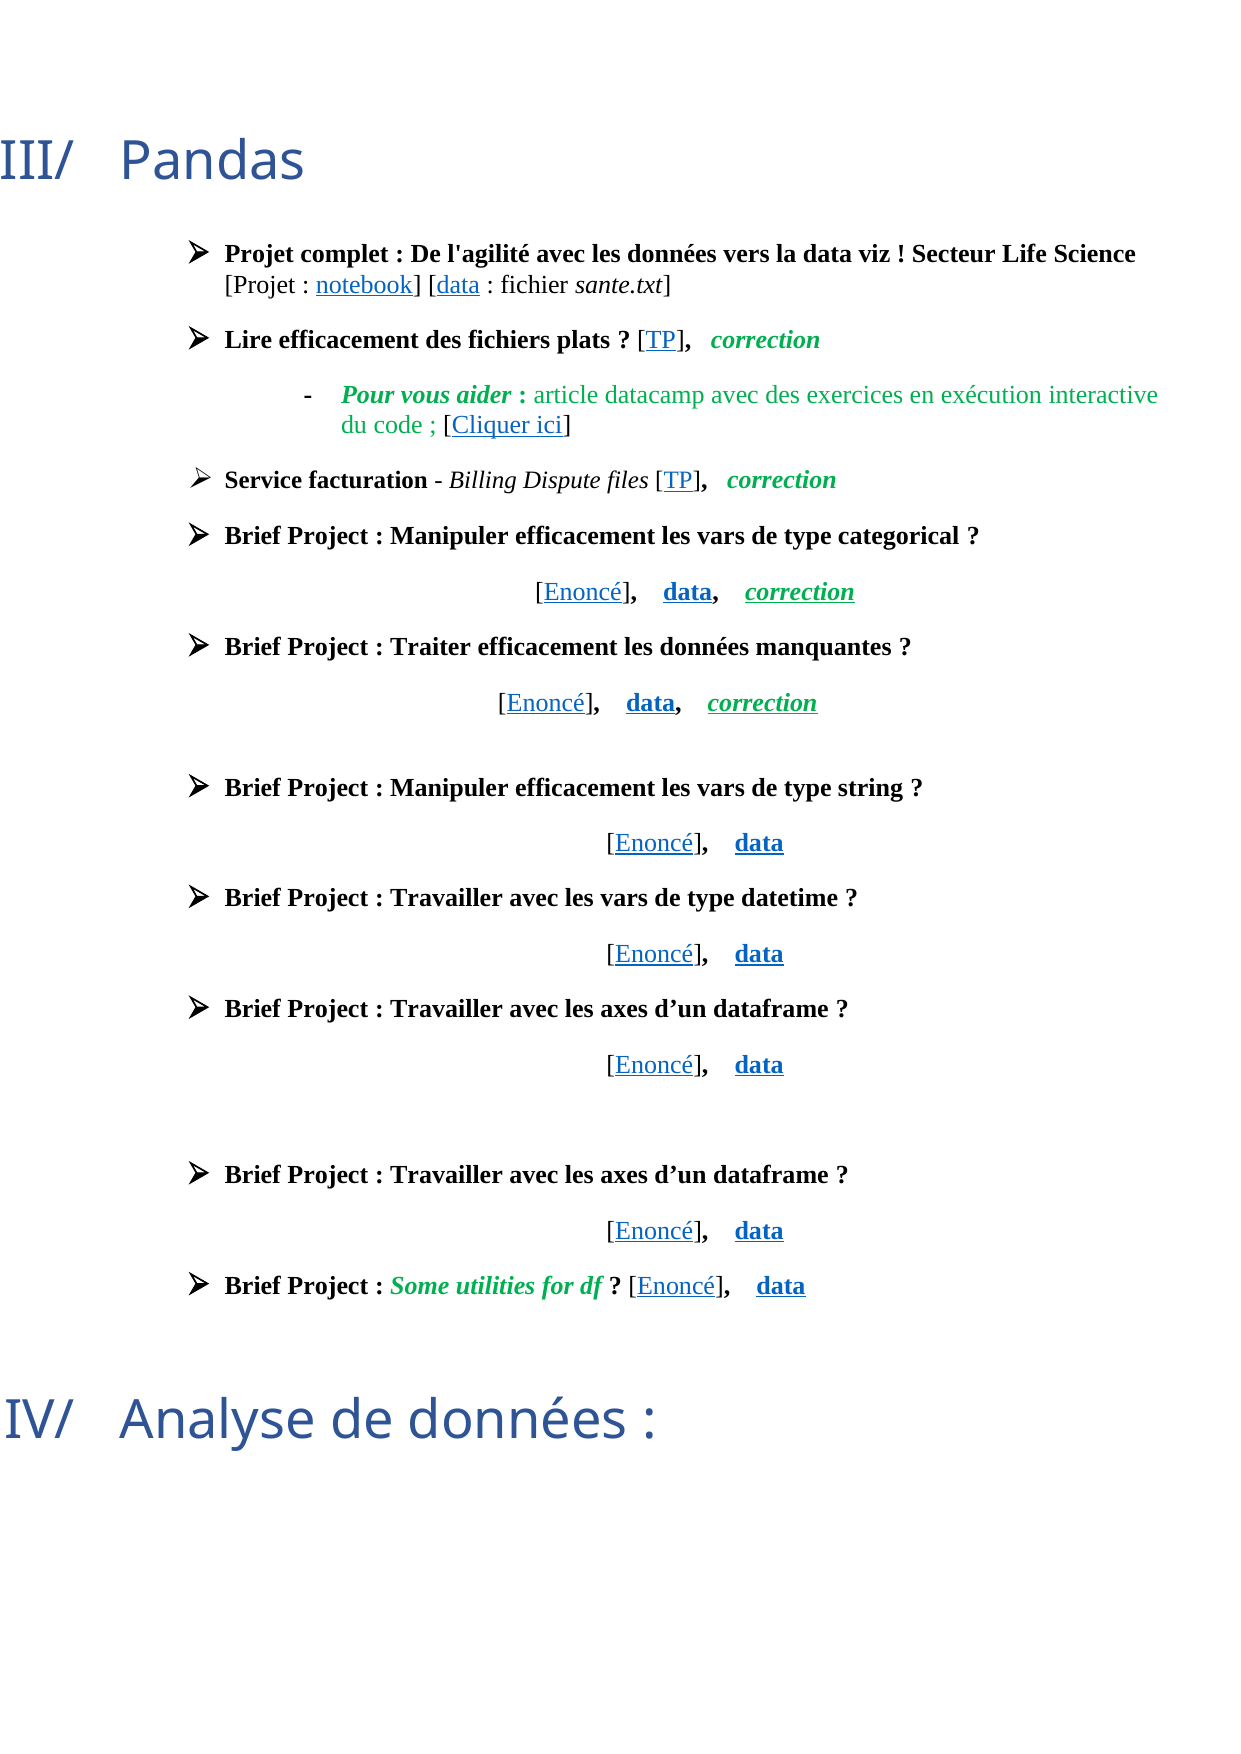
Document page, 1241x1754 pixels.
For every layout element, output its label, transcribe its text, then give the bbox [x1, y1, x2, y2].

text [Enoncé], data [224, 938, 1165, 968]
list Service facturation - Billing Dispute files [TP], correction [187, 464, 1165, 495]
list Brief Project : Manipuler efficacement les vars de type categorical ? [187, 520, 1165, 551]
list Brief Project : Some utilities for df ? [Enoncé], data [187, 1270, 1165, 1300]
subtitle Analyse de données : [75, 1380, 1165, 1454]
subtitle Pandas [75, 122, 1165, 196]
text [Enoncé], data, correction [224, 576, 1165, 606]
list Brief Project : Manipuler efficacement les vars de type string ? [187, 772, 1165, 802]
list Brief Project : Traiter efficacement les données manquantes ? [187, 631, 1165, 662]
list Projet complet : De l'agilité avec les données vers la data viz ! Secteur Life Science [Projet : notebook] [data : fichier sante.txt] [187, 238, 1165, 299]
list Brief Project : Travailler avec les axes d’un dataframe ? [187, 1159, 1165, 1190]
list Brief Project : Travailler avec les axes d’un dataframe ? [187, 993, 1165, 1024]
list Brief Project : Travailler avec les vars de type datetime ? [187, 882, 1165, 913]
text [Enoncé], data [224, 827, 1165, 857]
list Lire efficacement des fichiers plats ? [TP], correction [187, 324, 1165, 354]
list [Enoncé], data, correction [150, 687, 1165, 717]
list Pour vous aider : article datacamp avec des exercices en exécution interactive du code ; [Cliquer ici] [303, 379, 1165, 439]
text [Enoncé], data [224, 1049, 1165, 1079]
text [Enoncé], data [224, 1215, 1165, 1245]
